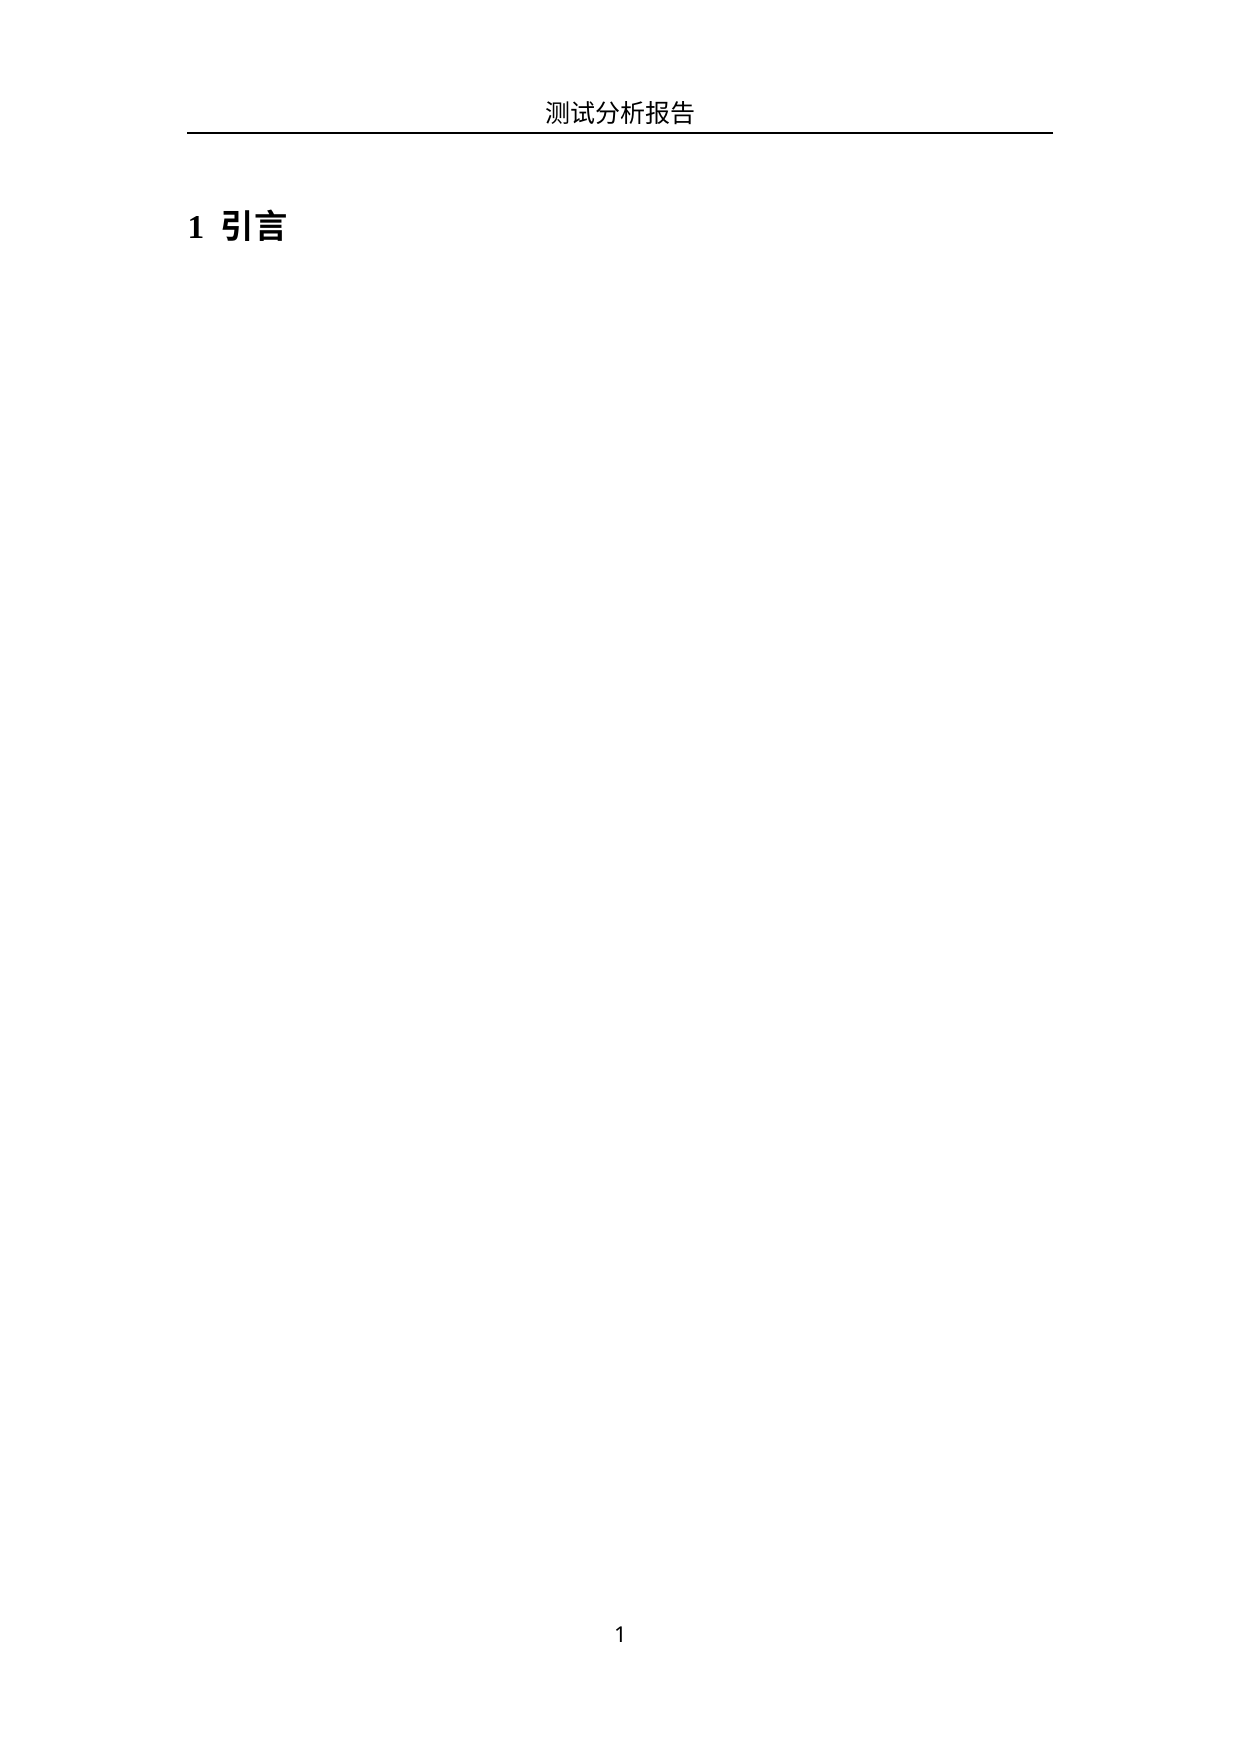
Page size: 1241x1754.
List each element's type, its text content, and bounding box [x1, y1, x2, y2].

subtitle 引言 [187, 200, 1053, 248]
